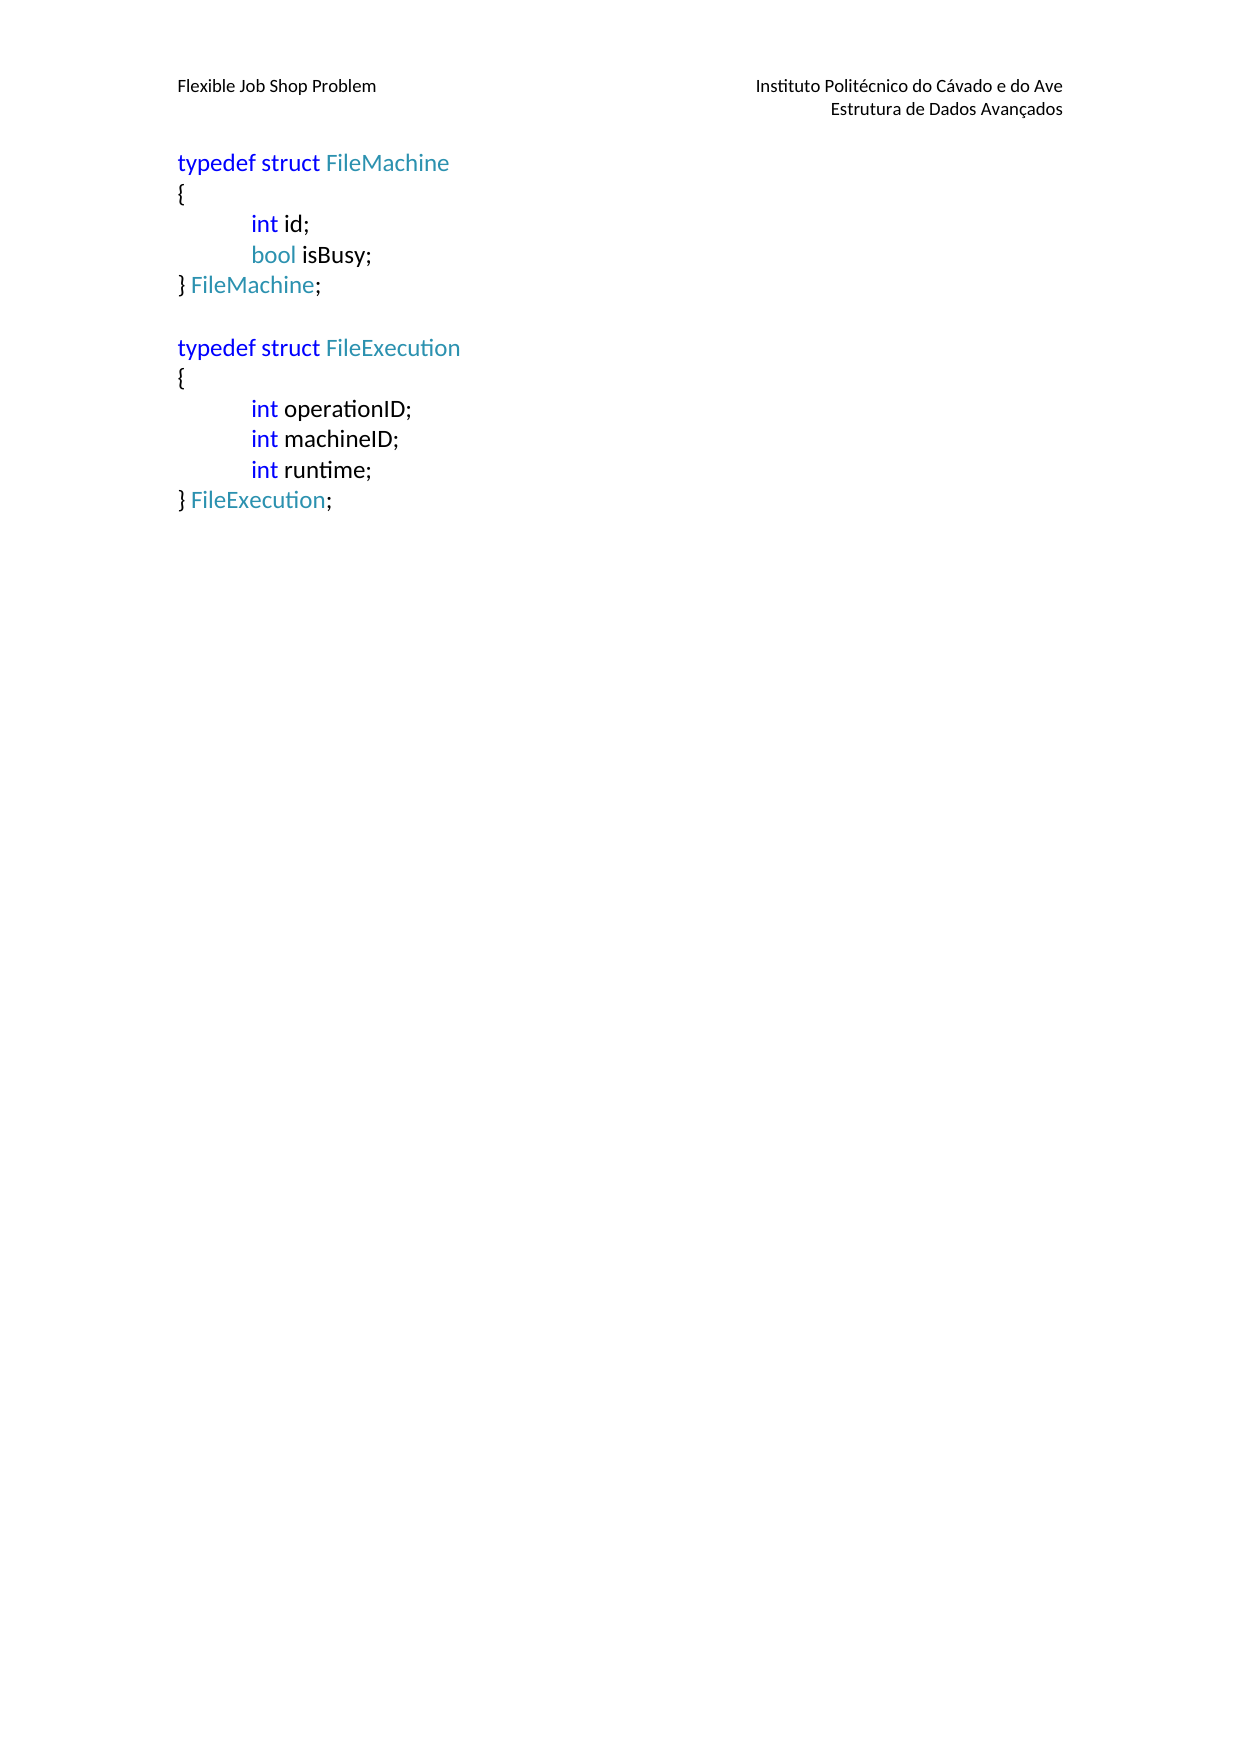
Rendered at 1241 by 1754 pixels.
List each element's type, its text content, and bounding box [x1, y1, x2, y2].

text bool isBusy; [177, 239, 1063, 270]
text int operationID; [177, 393, 1063, 424]
text typedef struct FileExecution [177, 332, 1063, 363]
text { [177, 178, 1063, 209]
text } FileExecution; [177, 485, 1063, 515]
text } FileMachine; [177, 270, 1063, 300]
text int machineID; [177, 424, 1063, 454]
text typedef struct FileMachine [177, 148, 1063, 178]
text { [177, 363, 1063, 393]
text int runtime; [177, 454, 1063, 485]
text int id; [177, 209, 1063, 239]
